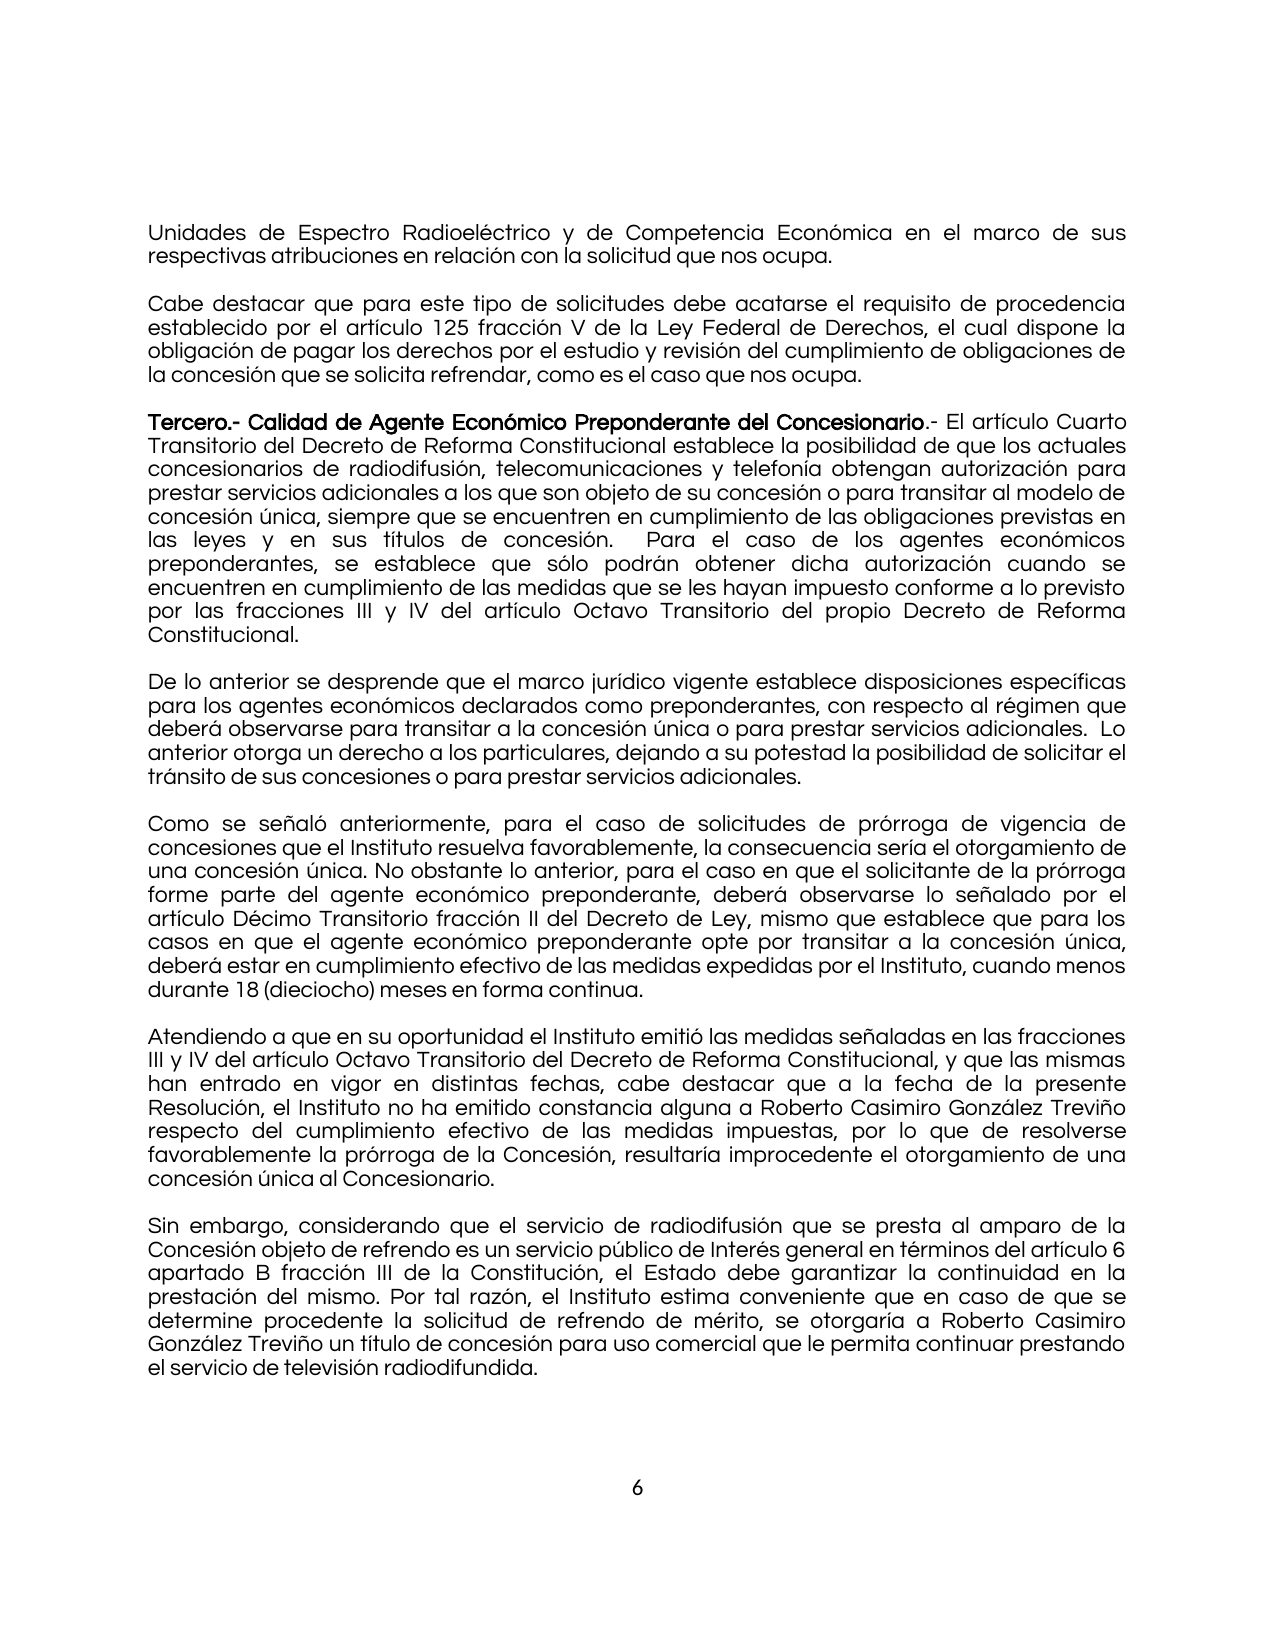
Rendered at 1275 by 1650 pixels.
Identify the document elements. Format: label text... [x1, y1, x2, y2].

text Tercero.- Calidad de Agente Económico Preponderante del Concesionario.- El artículo Cuarto Transitorio del Decreto de Reforma Constitucional establece la posibilidad de que los actuales concesionarios de radiodifusión, telecomunicaciones y telefonía obtengan autorización para prestar servicios adicionales a los que son objeto de su concesión o para transitar al modelo de concesión única, siempre que se encuentren en cumplimiento de las obligaciones previstas en las leyes y en sus títulos de concesión. Para el caso de los agentes económicos preponderantes, se establece que sólo podrán obtener dicha autorización cuando se encuentren en cumplimiento de las medidas que se les hayan impuesto conforme a lo previsto por las fracciones III y IV del artículo Octavo Transitorio del propio Decreto de Reforma Constitucional. [148, 411, 1127, 647]
text Atendiendo a que en su oportunidad el Instituto emitió las medidas señaladas en las fracciones III y IV del artículo Octavo Transitorio del Decreto de Reforma Constitucional, y que las mismas han entrado en vigor en distintas fechas, cabe destacar que a la fecha de la presente Resolución, el Instituto no ha emitido constancia alguna a Roberto Casimiro González Treviño respecto del cumplimiento efectivo de las medidas impuestas, por lo que de resolverse favorablemente la prórroga de la Concesión, resultaría improcedente el otorgamiento de una concesión única al Concesionario. [148, 1026, 1127, 1191]
text Como se señaló anteriormente, para el caso de solicitudes de prórroga de vigencia de concesiones que el Instituto resuelva favorablemente, la consecuencia sería el otorgamiento de una concesión única. No obstante lo anterior, para el caso en que el solicitante de la prórroga forme parte del agente económico preponderante, deberá observarse lo señalado por el artículo Décimo Transitorio fracción II del Decreto de Ley, mismo que establece que para los casos en que el agente económico preponderante opte por transitar a la concesión única, deberá estar en cumplimiento efectivo de las medidas expedidas por el Instituto, cuando menos durante 18 (dieciocho) meses en forma continua. [148, 813, 1127, 1002]
text Sin embargo, considerando que el servicio de radiodifusión que se presta al amparo de la Concesión objeto de refrendo es un servicio público de Interés general en términos del artículo 6 apartado B fracción III de la Constitución, el Estado debe garantizar la continuidad en la prestación del mismo. Por tal razón, el Instituto estima conveniente que en caso de que se determine procedente la solicitud de refrendo de mérito, se otorgaría a Roberto Casimiro González Treviño un título de concesión para uso comercial que le permita continuar prestando el servicio de televisión radiodifundida. [148, 1215, 1127, 1380]
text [148, 222, 1127, 269]
text Cabe destacar que para este tipo de solicitudes debe acatarse el requisito de procedencia establecido por el artículo 125 fracción V de la Ley Federal de Derechos, el cual dispone la obligación de pagar los derechos por el estudio y revisión del cumplimiento de obligaciones de la concesión que se solicita refrendar, como es el caso que nos ocupa. [148, 292, 1127, 387]
text De lo anterior se desprende que el marco jurídico vigente establece disposiciones específicas para los agentes económicos declarados como preponderantes, con respecto al régimen que deberá observarse para transitar a la concesión única o para prestar servicios adicionales. Lo anterior otorga un derecho a los particulares, dejando a su potestad la posibilidad de solicitar el tránsito de sus concesiones o para prestar servicios adicionales. [148, 671, 1127, 789]
